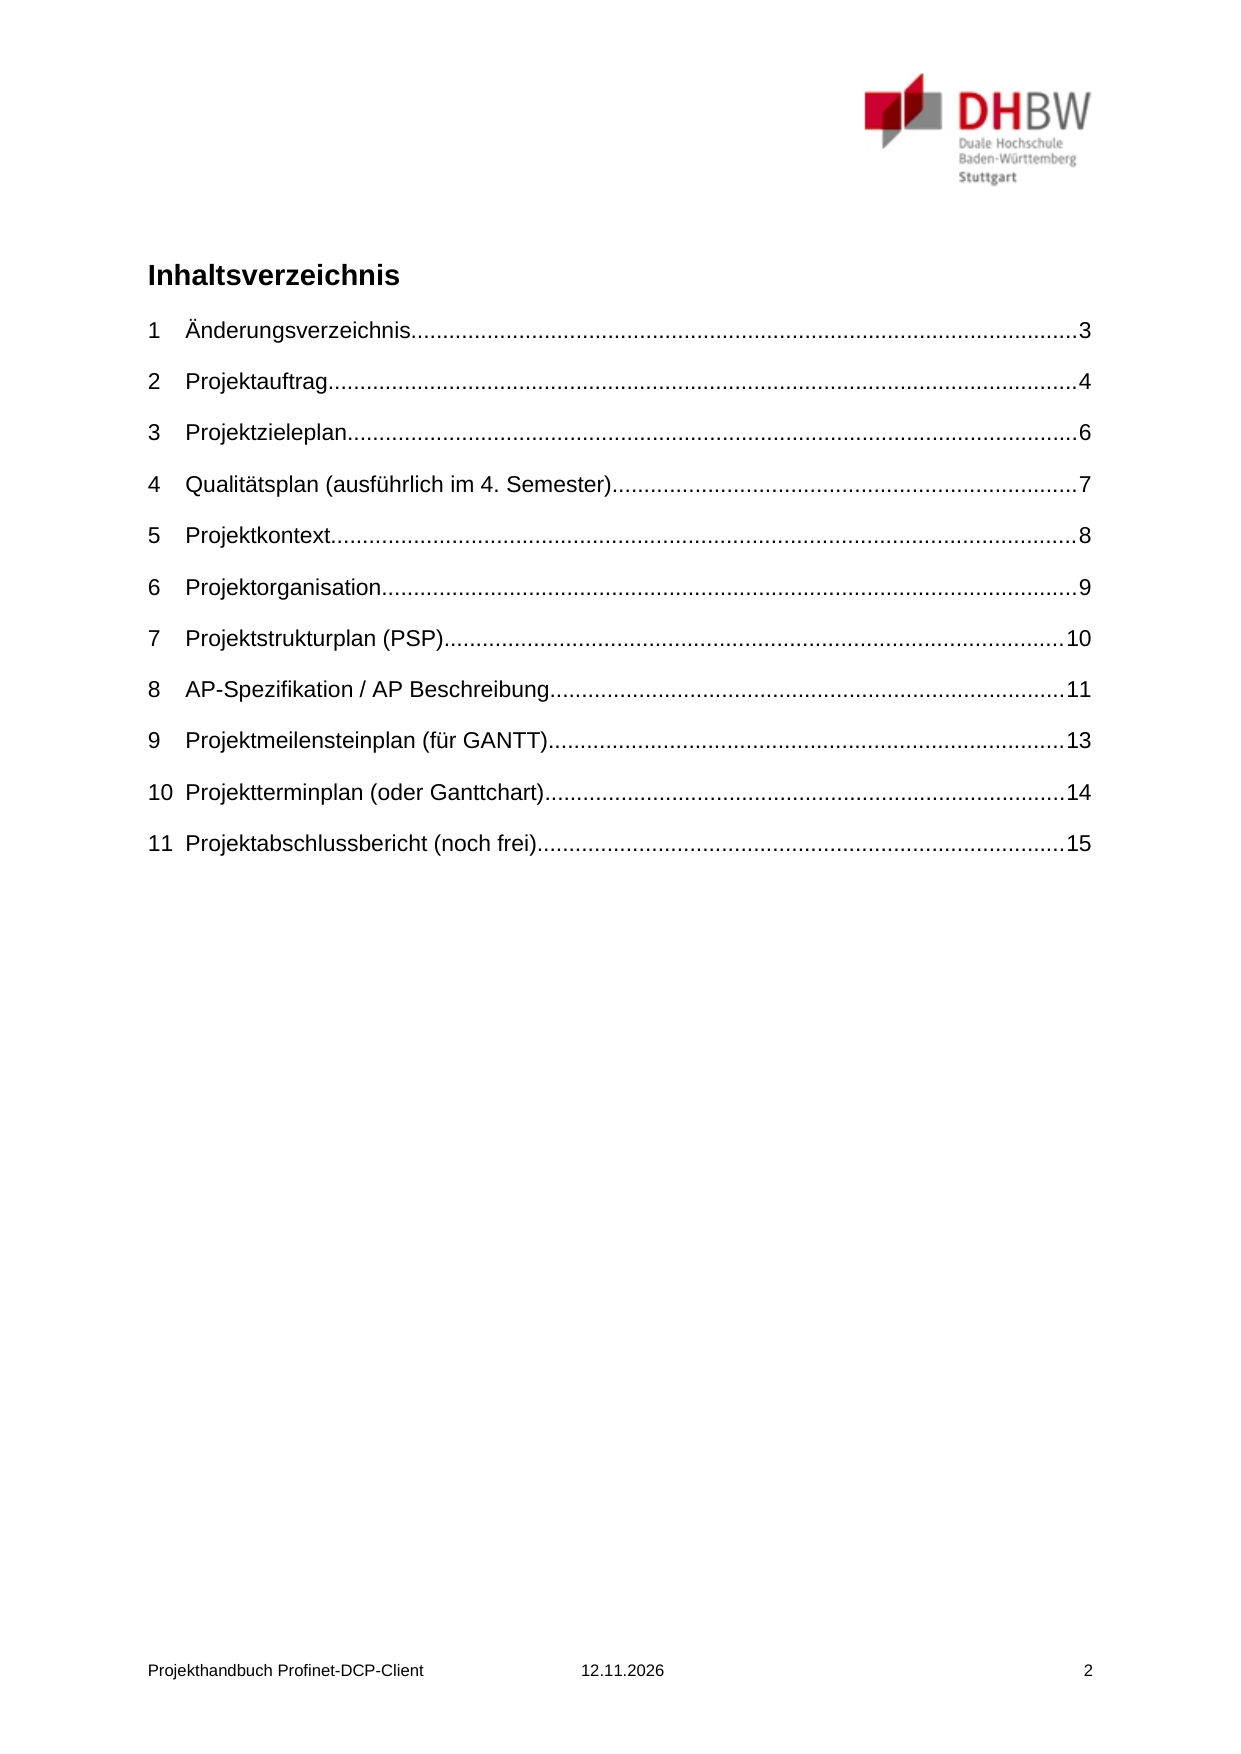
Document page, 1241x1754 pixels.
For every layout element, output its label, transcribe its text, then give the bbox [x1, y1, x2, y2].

picture [864, 73, 1093, 188]
text 11 Projektabschlussbericht (noch frei) 15 [148, 830, 1092, 857]
text 5 Projektkontext 8 [148, 522, 1092, 548]
text Inhaltsverzeichnis [148, 258, 1092, 292]
text 2 Projektauftrag 4 [148, 368, 1092, 394]
text 8 AP-Spezifikation / AP Beschreibung 11 [148, 676, 1092, 702]
text 7 Projektstrukturplan (PSP) 10 [148, 625, 1092, 651]
text 6 Projektorganisation 9 [148, 573, 1092, 600]
text 3 Projektzieleplan 6 [148, 419, 1092, 446]
text 9 Projektmeilensteinplan (für GANTT) 13 [148, 727, 1092, 754]
text 4 Qualitätsplan (ausführlich im 4. Semester) 7 [148, 471, 1092, 497]
text 10 Projektterminplan (oder Ganttchart) 14 [148, 779, 1092, 805]
text 1 Änderungsverzeichnis 3 [148, 317, 1092, 343]
